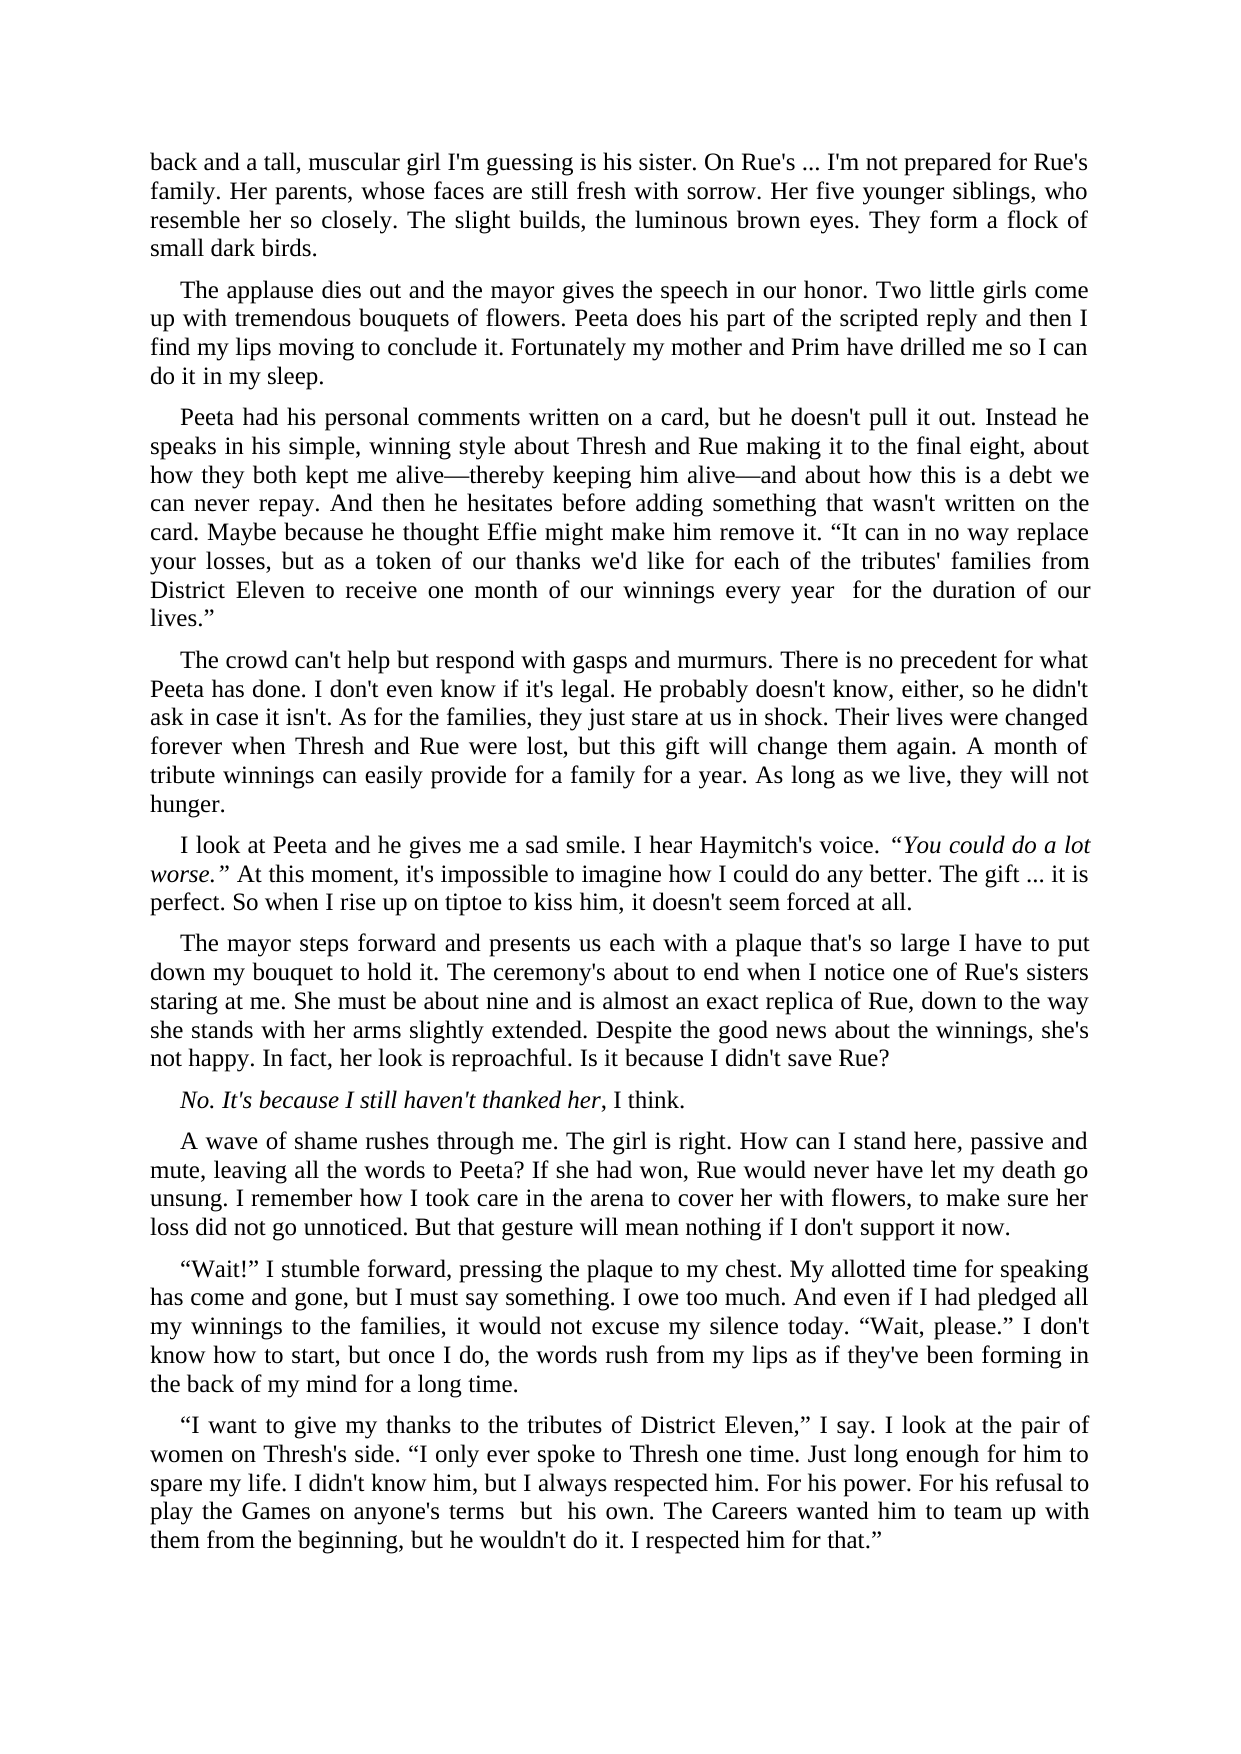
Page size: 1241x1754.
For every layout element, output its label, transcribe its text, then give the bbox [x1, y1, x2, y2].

text back and a tall, muscular girl I'm guessing is his sister. On Rue's ... I'm not prepared for Rue's family. Her parents, whose faces are still fresh with sorrow. Her five younger siblings, who resemble her so closely. The slight builds, the luminous brown eyes. They form a flock of small dark birds. [150, 147, 1090, 262]
text I look at Peeta and he gives me a sad smile. I hear Haymitch's voice. “You could do a lot worse.” At this moment, it's impossible to imagine how I could do any better. The gift ... it is perfect. So when I rise up on tiptoe to kiss him, it doesn't seem forced at all. [150, 830, 1091, 916]
text The applause dies out and the mayor gives the speech in our honor. Two little girls come up with tremendous bouquets of flowers. Peeta does his part of the scripted reply and then I find my lips moving to conclude it. Fortunately my mother and Prim have drilled me so I can do it in my sleep. [150, 275, 1090, 390]
text No. It's because I still haven't thanked her, I think. [180, 1085, 1103, 1114]
text The mayor steps forward and presents us each with a plaque that's so large I have to put down my bouquet to hold it. The ceremony's about to end when I notice one of Rue's sisters staring at me. She must be about nine and is almost an exact replica of Rue, down to the way she stands with her arms slightly extended. Despite the good news about the winnings, she's not happy. In fact, her look is reproachful. Is it because I didn't save Rue? [150, 928, 1091, 1072]
text The crowd can't help but respond with gasps and murmurs. There is no precedent for what Peeta has done. I don't even know if it's legal. He probably doesn't know, either, so he didn't ask in case it isn't. As for the families, they just stare at us in shock. Their lives were changed forever when Thresh and Rue were lost, but this gift will change them again. A month of tribute winnings can easily provide for a family for a year. As long as we live, they will not hunger. [150, 645, 1090, 817]
text A wave of shame rushes through me. The girl is right. How can I stand here, passive and mute, leaving all the words to Peeta? If she had won, Rue would never have let my death go unsung. I remember how I took care in the arena to cover her with flowers, to make sure her loss did not go unnoticed. But that gesture will mean nothing if I don't support it now. [150, 1126, 1090, 1241]
text Peeta had his personal comments written on a card, but he doesn't pull it out. Instead he speaks in his simple, winning style about Thresh and Rue making it to the final eight, about how they both kept me alive—thereby keeping him alive—and about how this is a debt we can never repay. And then he hesitates before adding something that wasn't written on the card. Maybe because he thought Effie might make him remove it. “It can in no way replace your losses, but as a token of our thanks we'd like for each of the tributes' families from District Eleven to receive one month of our winnings every year for the duration of our lives.” [150, 402, 1091, 632]
text “Wait!” I stumble forward, pressing the plaque to my chest. My allotted time for speaking has come and gone, but I must say something. I owe too much. And even if I had pledged all my winnings to the families, it would not excuse my silence today. “Wait, please.” I don't know how to start, but once I do, the words rush from my lips as if they've been forming in the back of my mind for a long time. [150, 1254, 1090, 1397]
text “I want to give my thanks to the tributes of District Eleven,” I say. I look at the pair of women on Thresh's side. “I only ever spoke to Thresh one time. Just long enough for him to spare my life. I didn't know him, but I always respected him. For his power. For his refusal to play the Games on anyone's terms but his own. The Careers wanted him to team up with them from the beginning, but he wouldn't do it. I respected him for that.” [150, 1410, 1091, 1554]
